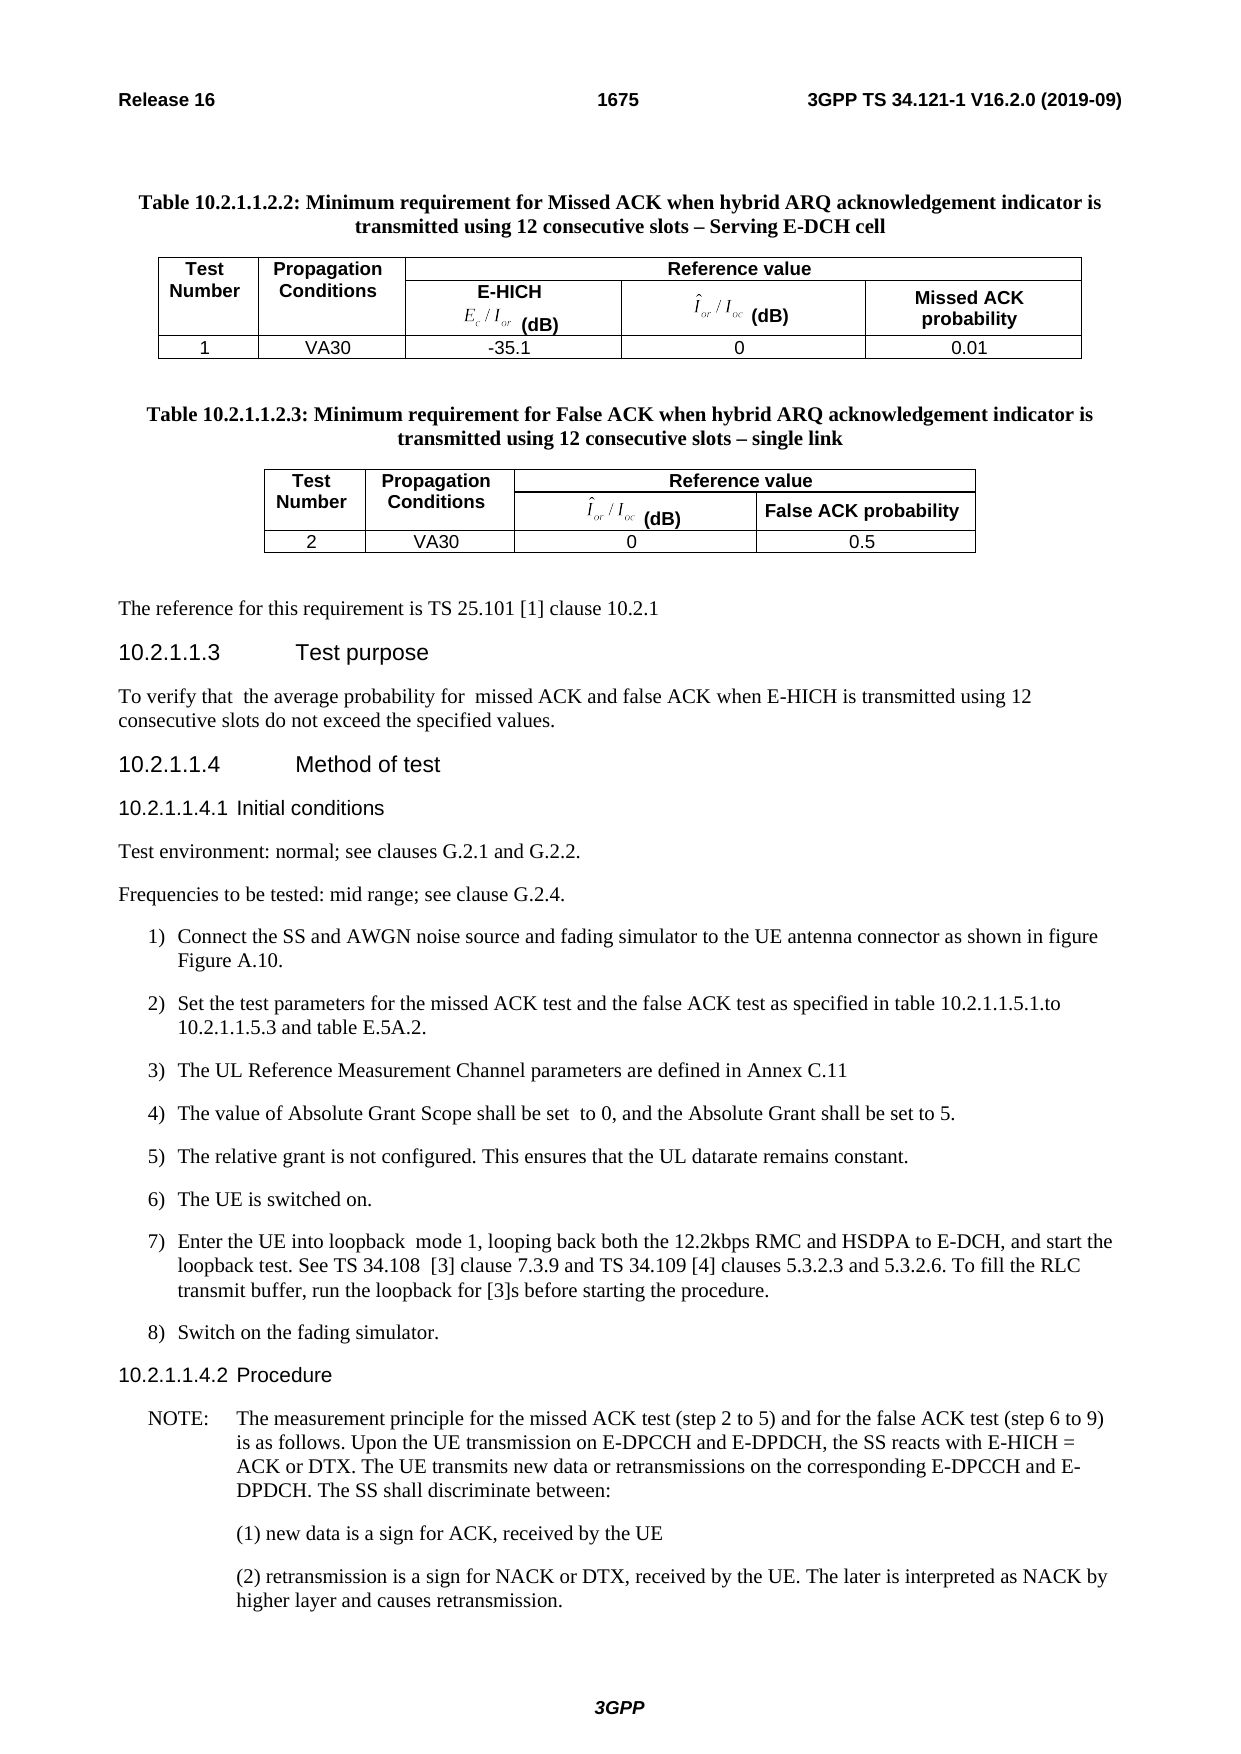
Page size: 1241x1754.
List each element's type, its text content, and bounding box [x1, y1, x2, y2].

text 4) The value of Absolute Grant Scope shall be set to 0, and the Absolute Grant shall be set to 5. [148, 1101, 1122, 1125]
text 7) Enter the UE into loopback mode 1, looping back both the 12.2kbps RMC and HSDPA to E-DCH, and start the loopback test. See TS 34.108 [3] clause 7.3.9 and TS 34.109 [4] clauses 5.3.2.3 and 5.3.2.6. To fill the RLC transmit buffer, run the loopback for [3]s before starting the procedure. [148, 1229, 1122, 1302]
text 3) The UL Reference Measurement Channel parameters are defined in Annex C.11 [148, 1058, 1122, 1082]
text Table 10.2.1.1.2.2: Minimum requirement for Missed ACK when hybrid ARQ acknowledgement indicator is transmitted using 12 consecutive slots – Serving E-DCH cell [118, 190, 1122, 238]
text 1) Connect the SS and AWGN noise source and fading simulator to the UE antenna connector as shown in figure Figure A.10. [148, 924, 1122, 972]
table_cell 2 [265, 531, 365, 552]
table_cell E-HICH (dB) [406, 281, 621, 335]
table_header Reference value [515, 470, 975, 491]
table_header Propagation Conditions [366, 470, 514, 530]
text (2) retransmission is a sign for NACK or DTX, received by the UE. The later is interpreted as NACK by higher layer and causes retransmission. [148, 1564, 1122, 1612]
table_cell (dB) [622, 281, 865, 335]
table_cell Missed ACK probability [866, 281, 1081, 335]
subtitle 10.2.1.1.4.2 Procedure [118, 1363, 1122, 1387]
text 2) Set the test parameters for the missed ACK test and the false ACK test as specified in table 10.2.1.1.5.1.to 10.2.1.1.5.3 and table E.5A.2. [148, 991, 1122, 1039]
text 6) The UE is switched on. [148, 1187, 1122, 1211]
text Frequencies to be tested: mid range; see clause G.2.4. [118, 882, 1122, 906]
text 8) Switch on the fading simulator. [148, 1320, 1122, 1344]
table_cell VA30 [259, 336, 405, 358]
table_cell False ACK probability [757, 493, 975, 530]
table_header Test Number [265, 470, 365, 530]
table_cell VA30 [366, 531, 514, 552]
table_cell (dB) [515, 493, 756, 530]
text (1) new data is a sign for ACK, received by the UE [148, 1521, 1122, 1545]
table_header Propagation Conditions [259, 258, 405, 335]
table_cell -35.1 [406, 336, 621, 358]
text Table 10.2.1.1.2.3: Minimum requirement for False ACK when hybrid ARQ acknowledgement indicator is transmitted using 12 consecutive slots – single link [118, 402, 1122, 450]
table_cell 0 [515, 531, 756, 552]
text NOTE: The measurement principle for the missed ACK test (step 2 to 5) and for the false ACK test (step 6 to 9) is as follows. Upon the UE transmission on E-DPCCH and E-DPDCH, the SS reacts with E-HICH = ACK or DTX. The UE transmits new data or retransmissions on the corresponding E-DPCCH and E-DPDCH. The SS shall discriminate between: [148, 1406, 1122, 1502]
table_cell 0.5 [757, 531, 975, 552]
table_cell 0.01 [866, 336, 1081, 358]
subtitle 10.2.1.1.4.1 Initial conditions [118, 796, 1122, 820]
subtitle 10.2.1.1.3 Test purpose [118, 639, 1122, 665]
text 5) The relative grant is not configured. This ensures that the UL datarate remains constant. [148, 1144, 1122, 1168]
subtitle 10.2.1.1.4 Method of test [118, 751, 1122, 777]
text The reference for this requirement is TS 25.101 [1] clause 10.2.1 [118, 596, 1122, 620]
text To verify that the average probability for missed ACK and false ACK when E-HICH is transmitted using 12 consecutive slots do not exceed the specified values. [118, 684, 1122, 732]
text Test environment: normal; see clauses G.2.1 and G.2.2. [118, 839, 1122, 863]
table_header Reference value [406, 258, 1081, 280]
table_cell 0 [622, 336, 865, 358]
table_header Test Number [159, 258, 258, 335]
table_cell 1 [159, 336, 258, 358]
